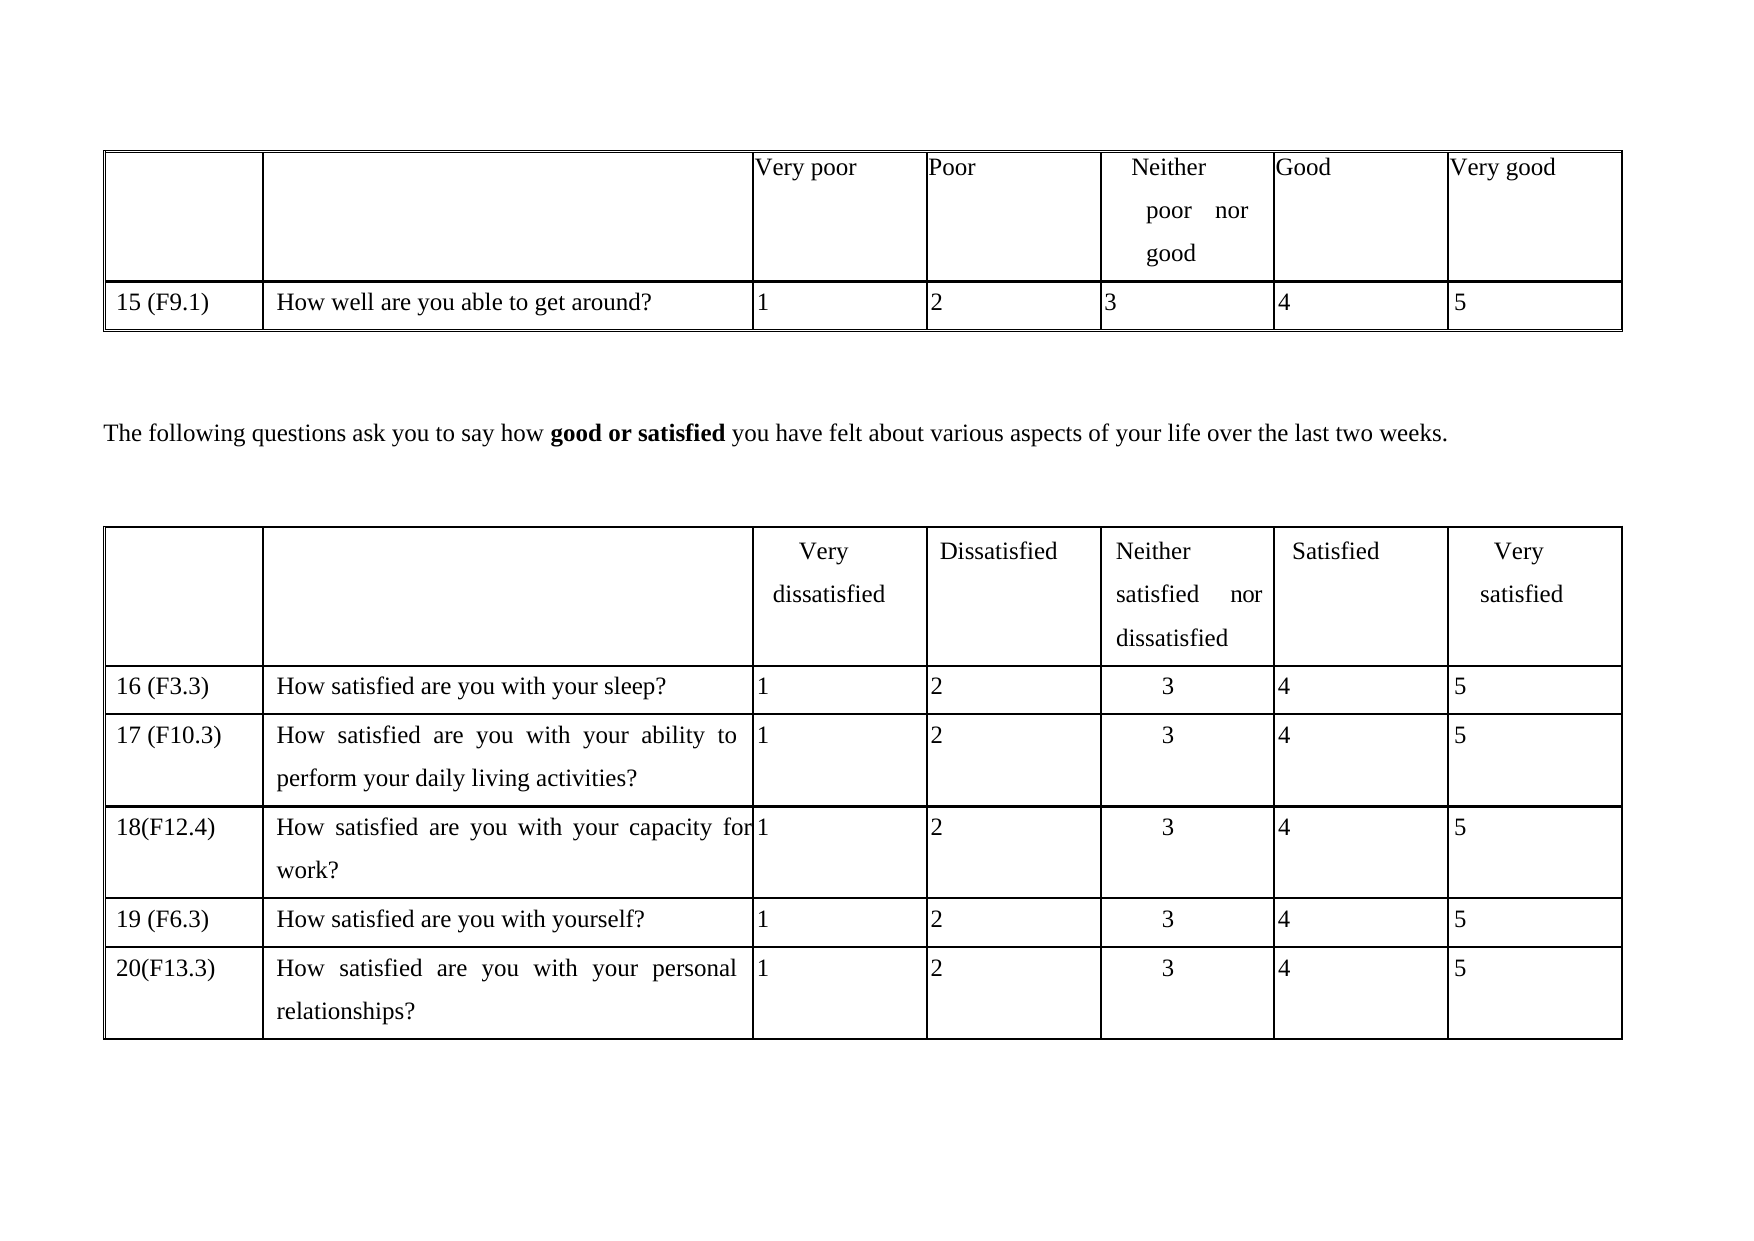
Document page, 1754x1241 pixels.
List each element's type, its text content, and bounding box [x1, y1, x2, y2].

table_cell 4 [1275, 948, 1447, 1038]
table_cell How well are you able to get around? [264, 283, 752, 329]
table_header Very dissatisfied [754, 528, 926, 664]
table_cell 3 [1102, 667, 1273, 713]
table_cell 1 [754, 899, 926, 946]
table_cell 4 [1275, 808, 1447, 897]
table_cell 1 [754, 808, 926, 897]
table_cell 2 [928, 283, 1100, 329]
table_cell 3 [1102, 899, 1273, 946]
table_cell How satisfied are you with your ability to perform your daily living activities? [264, 715, 752, 805]
table_cell 2 [928, 667, 1100, 713]
table_cell 4 [1275, 715, 1447, 805]
table_cell 2 [928, 948, 1100, 1038]
table_header Very poor [754, 153, 926, 280]
table_header [106, 153, 262, 280]
text The following questions ask you to say how good or satisfied you have felt about various aspects of your life over the last two weeks. [103, 418, 1563, 447]
table_cell 5 [1449, 899, 1621, 946]
table_header Dissatisfied [928, 528, 1100, 664]
table_cell 3 [1102, 283, 1273, 329]
table_cell How satisfied are you with your capacity for work? [264, 808, 752, 897]
table_cell 5 [1449, 715, 1621, 805]
table_cell 18(F12.4) [106, 808, 262, 897]
table_cell 1 [754, 715, 926, 805]
table_cell 2 [928, 715, 1100, 805]
table_cell How satisfied are you with yourself? [264, 899, 752, 946]
table_cell 1 [754, 948, 926, 1038]
table_cell 5 [1449, 283, 1621, 329]
table_cell 17 (F10.3) [106, 715, 262, 805]
table_header Very satisfied [1449, 528, 1621, 664]
table_cell 3 [1102, 808, 1273, 897]
table_cell 5 [1449, 808, 1621, 897]
table_cell 4 [1275, 283, 1447, 329]
table_header [106, 528, 262, 664]
table_cell 16 (F3.3) [106, 667, 262, 713]
table_header Satisfied [1275, 528, 1447, 664]
table_header [264, 528, 752, 664]
table_cell 3 [1102, 715, 1273, 805]
table_cell How satisfied are you with your sleep? [264, 667, 752, 713]
table_header Good [1275, 153, 1447, 280]
table_cell 4 [1275, 667, 1447, 713]
table_cell 3 [1102, 948, 1273, 1038]
table_header [264, 153, 752, 280]
table_cell 4 [1275, 899, 1447, 946]
table_cell How satisfied are you with your personal relationships? [264, 948, 752, 1038]
table_cell 2 [928, 808, 1100, 897]
table_cell 5 [1449, 948, 1621, 1038]
table_cell 1 [754, 667, 926, 713]
table_header Neither poor nor good [1102, 153, 1273, 280]
table_header Poor [928, 153, 1100, 280]
table_cell 1 [754, 283, 926, 329]
table_cell 20(F13.3) [106, 948, 262, 1038]
table_header Very good [1449, 153, 1621, 280]
table_cell 19 (F6.3) [106, 899, 262, 946]
table_header Neither satisfied nor dissatisfied [1102, 528, 1273, 664]
table_cell 2 [928, 899, 1100, 946]
table_cell 15 (F9.1) [106, 283, 262, 329]
table_cell 5 [1449, 667, 1621, 713]
